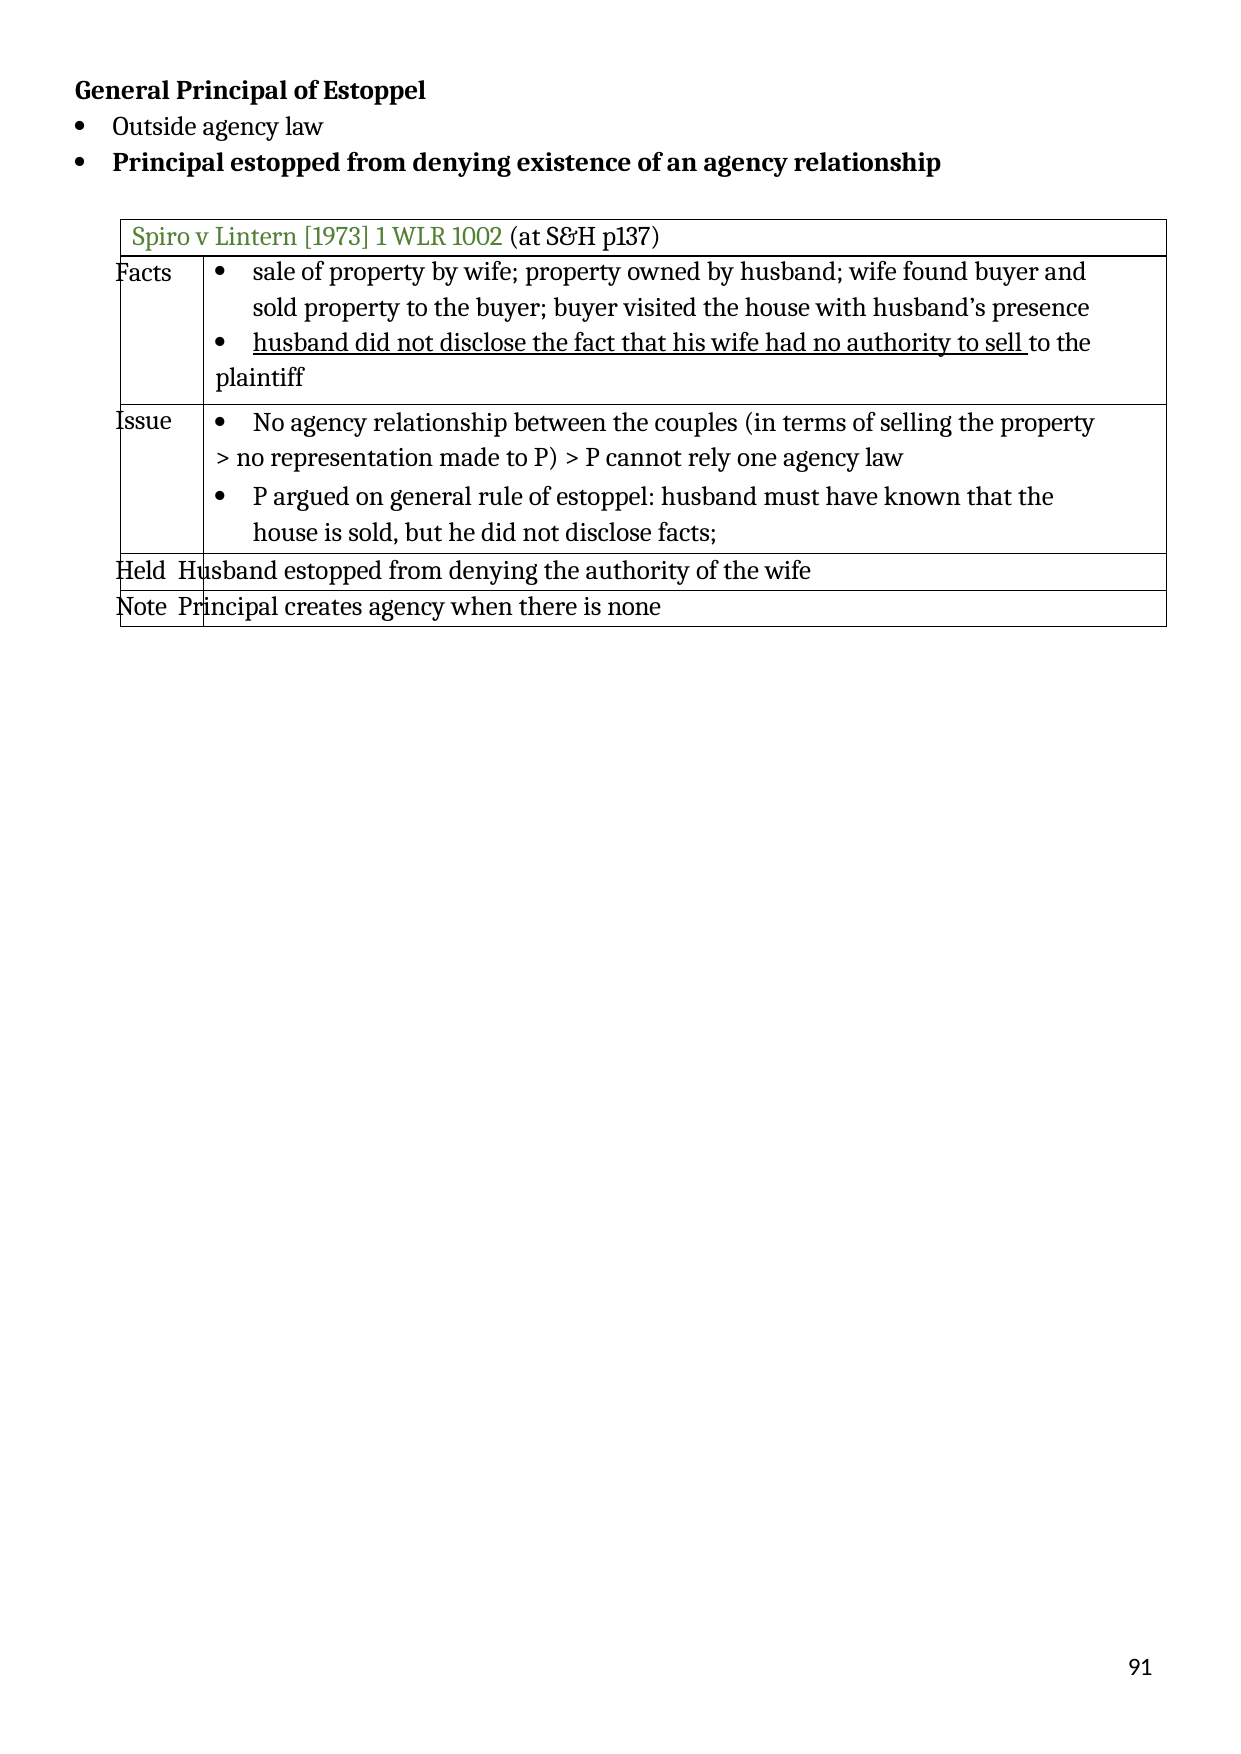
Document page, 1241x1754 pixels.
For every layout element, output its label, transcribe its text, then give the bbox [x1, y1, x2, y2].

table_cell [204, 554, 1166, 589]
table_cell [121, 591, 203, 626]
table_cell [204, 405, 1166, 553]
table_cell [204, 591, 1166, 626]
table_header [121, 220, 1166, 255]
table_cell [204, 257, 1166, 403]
subtitle Principal estopped from denying existence of an agency relationship [75, 147, 1181, 178]
subtitle General Principal of Estoppel [75, 75, 1181, 106]
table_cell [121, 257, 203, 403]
list Outside agency law [75, 111, 1181, 142]
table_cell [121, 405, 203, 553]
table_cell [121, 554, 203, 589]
